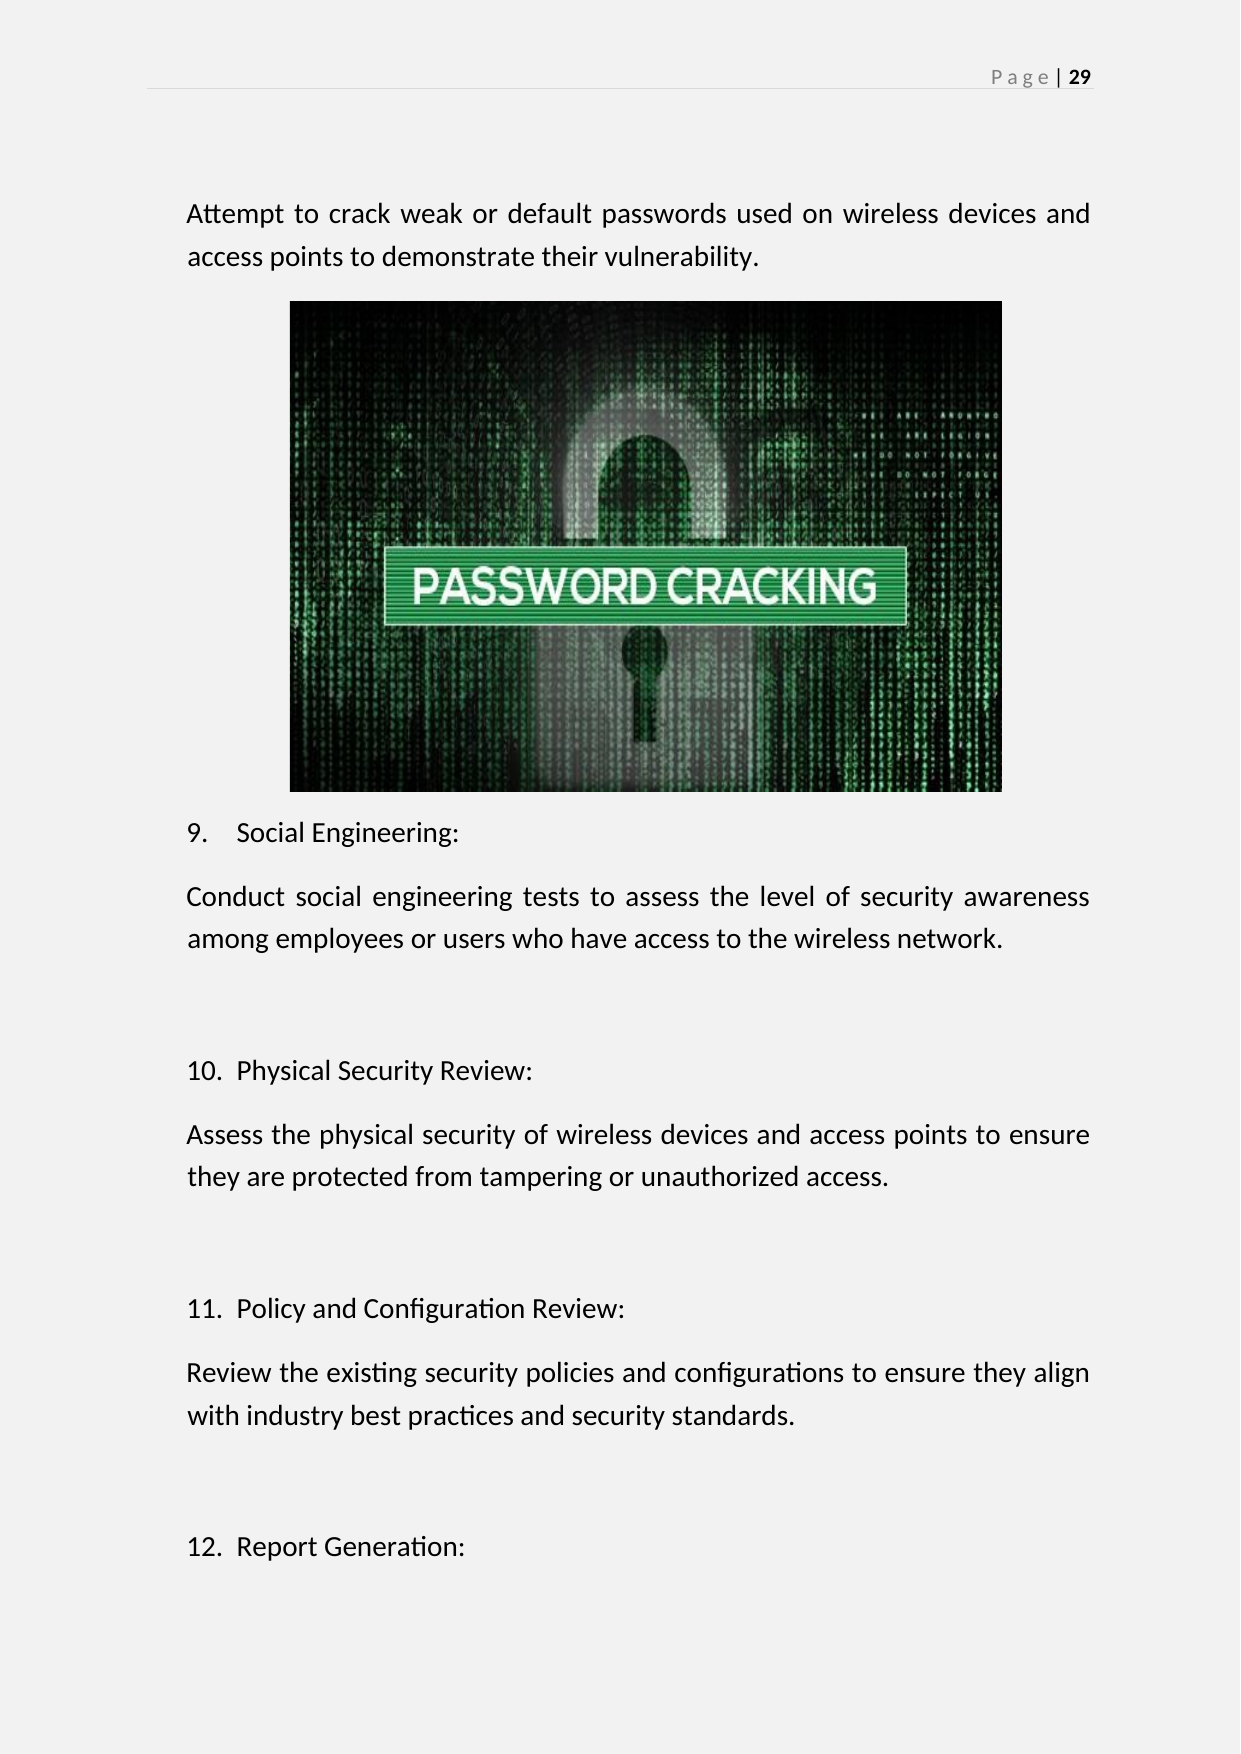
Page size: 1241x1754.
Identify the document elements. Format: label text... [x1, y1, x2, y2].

text Review the existing security policies and configurations to ensure they align with industry best practices and security standards. [186, 1354, 1091, 1432]
list Policy and Configuration Review: [186, 1290, 1091, 1326]
list Report Generation: [186, 1528, 1091, 1564]
list Physical Security Review: [186, 1052, 1091, 1088]
list Social Engineering: [186, 814, 1091, 849]
text Attempt to crack weak or default passwords used on wireless devices and access points to demonstrate their vulnerability. [186, 195, 1091, 273]
picture [289, 301, 1002, 792]
text Conduct social engineering tests to assess the level of security awareness among employees or users who have access to the wireless network. [186, 878, 1091, 956]
text Assess the physical security of wireless devices and access points to ensure they are protected from tampering or unauthorized access. [186, 1116, 1091, 1194]
